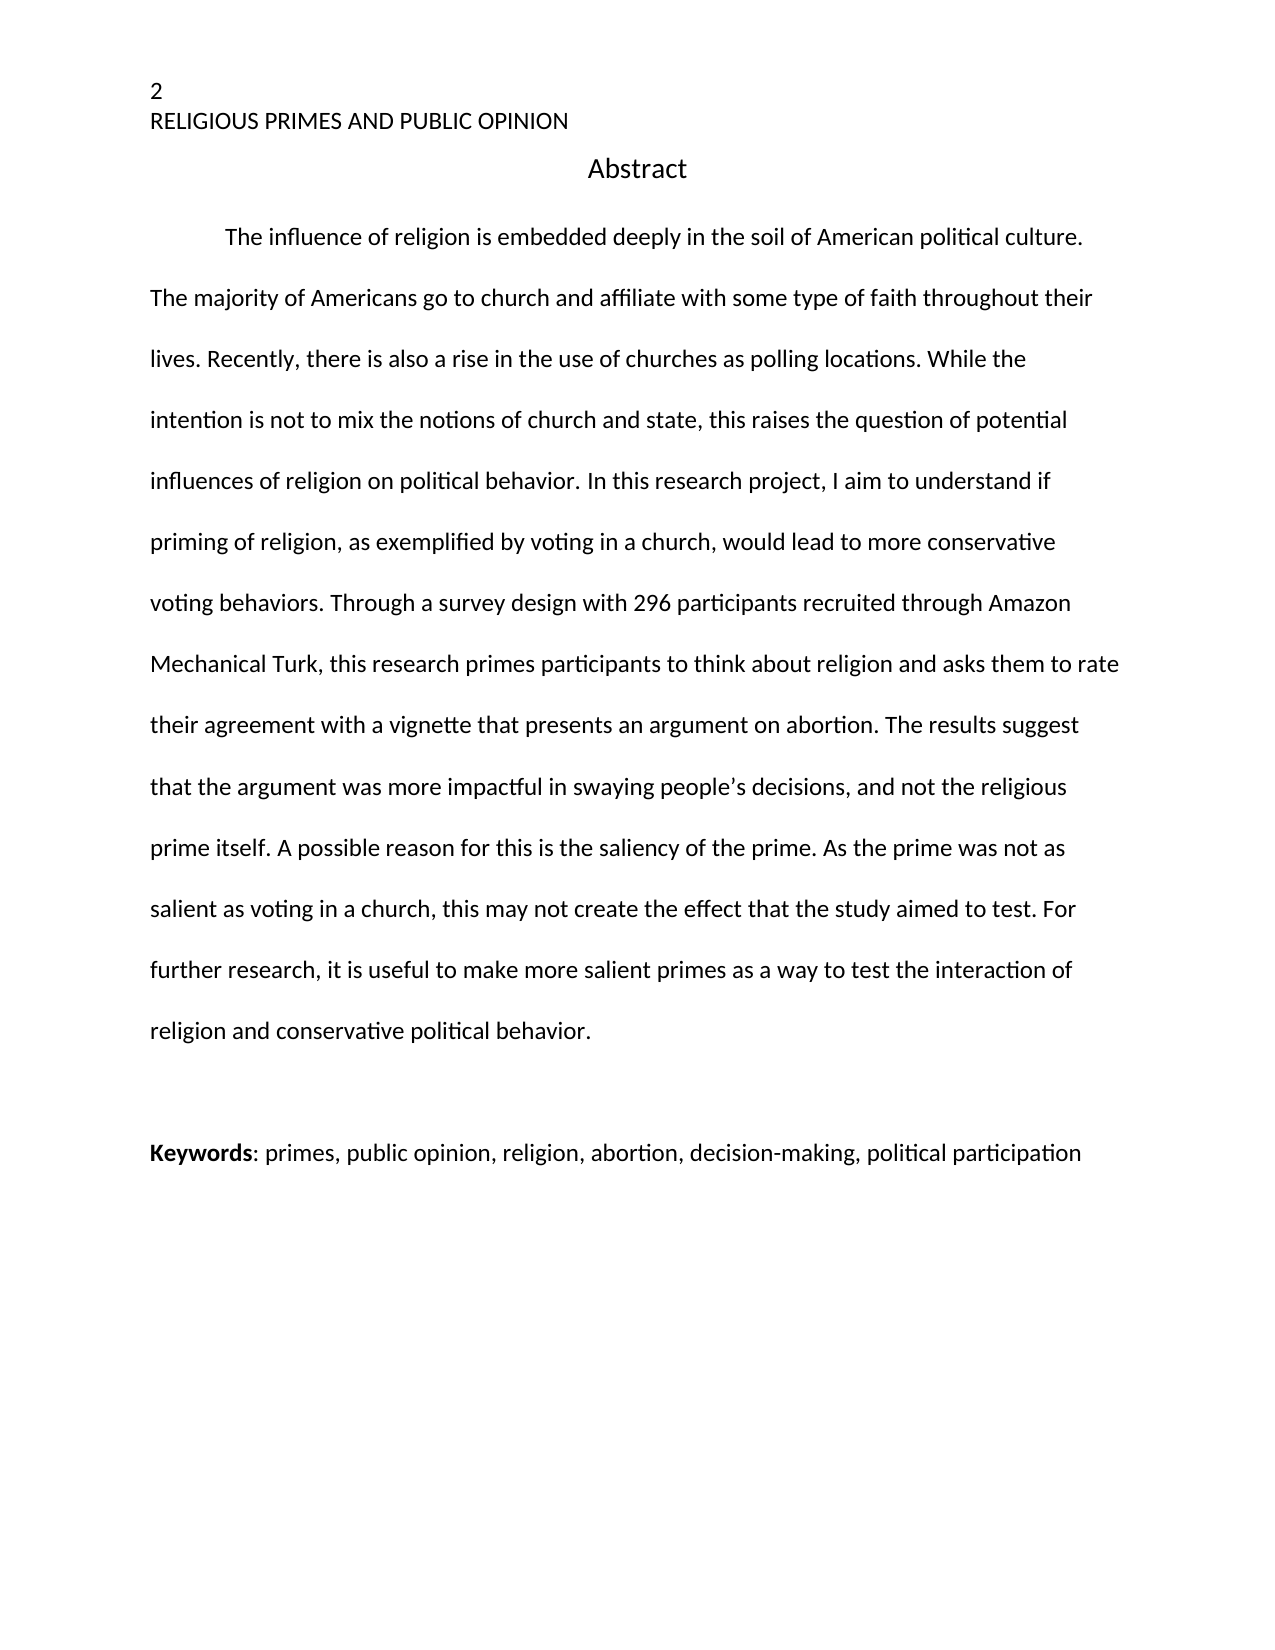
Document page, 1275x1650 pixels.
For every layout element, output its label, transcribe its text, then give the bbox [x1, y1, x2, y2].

text Keywords: primes, public opinion, religion, abortion, decision-making, political participation [150, 1137, 1125, 1167]
text The influence of religion is embedded deeply in the soil of American political culture. The majority of Americans go to church and affiliate with some type of faith throughout their lives. Recently, there is also a rise in the use of churches as polling locations. While the intention is not to mix the notions of church and state, this raises the question of potential influences of religion on political behavior. In this research project, I aim to understand if priming of religion, as exemplified by voting in a church, would lead to more conservative voting behaviors. Through a survey design with 296 participants recruited through Amazon Mechanical Turk, this research primes participants to think about religion and asks them to rate their agreement with a vignette that presents an argument on abortion. The results suggest that the argument was more impactful in swaying people’s decisions, and not the religious prime itself. A possible reason for this is the saliency of the prime. As the prime was not as salient as voting in a church, this may not create the effect that the study aimed to test. For further research, it is useful to make more salient primes as a way to test the interaction of religion and conservative political behavior. [150, 221, 1125, 1045]
text Abstract [150, 150, 1125, 186]
